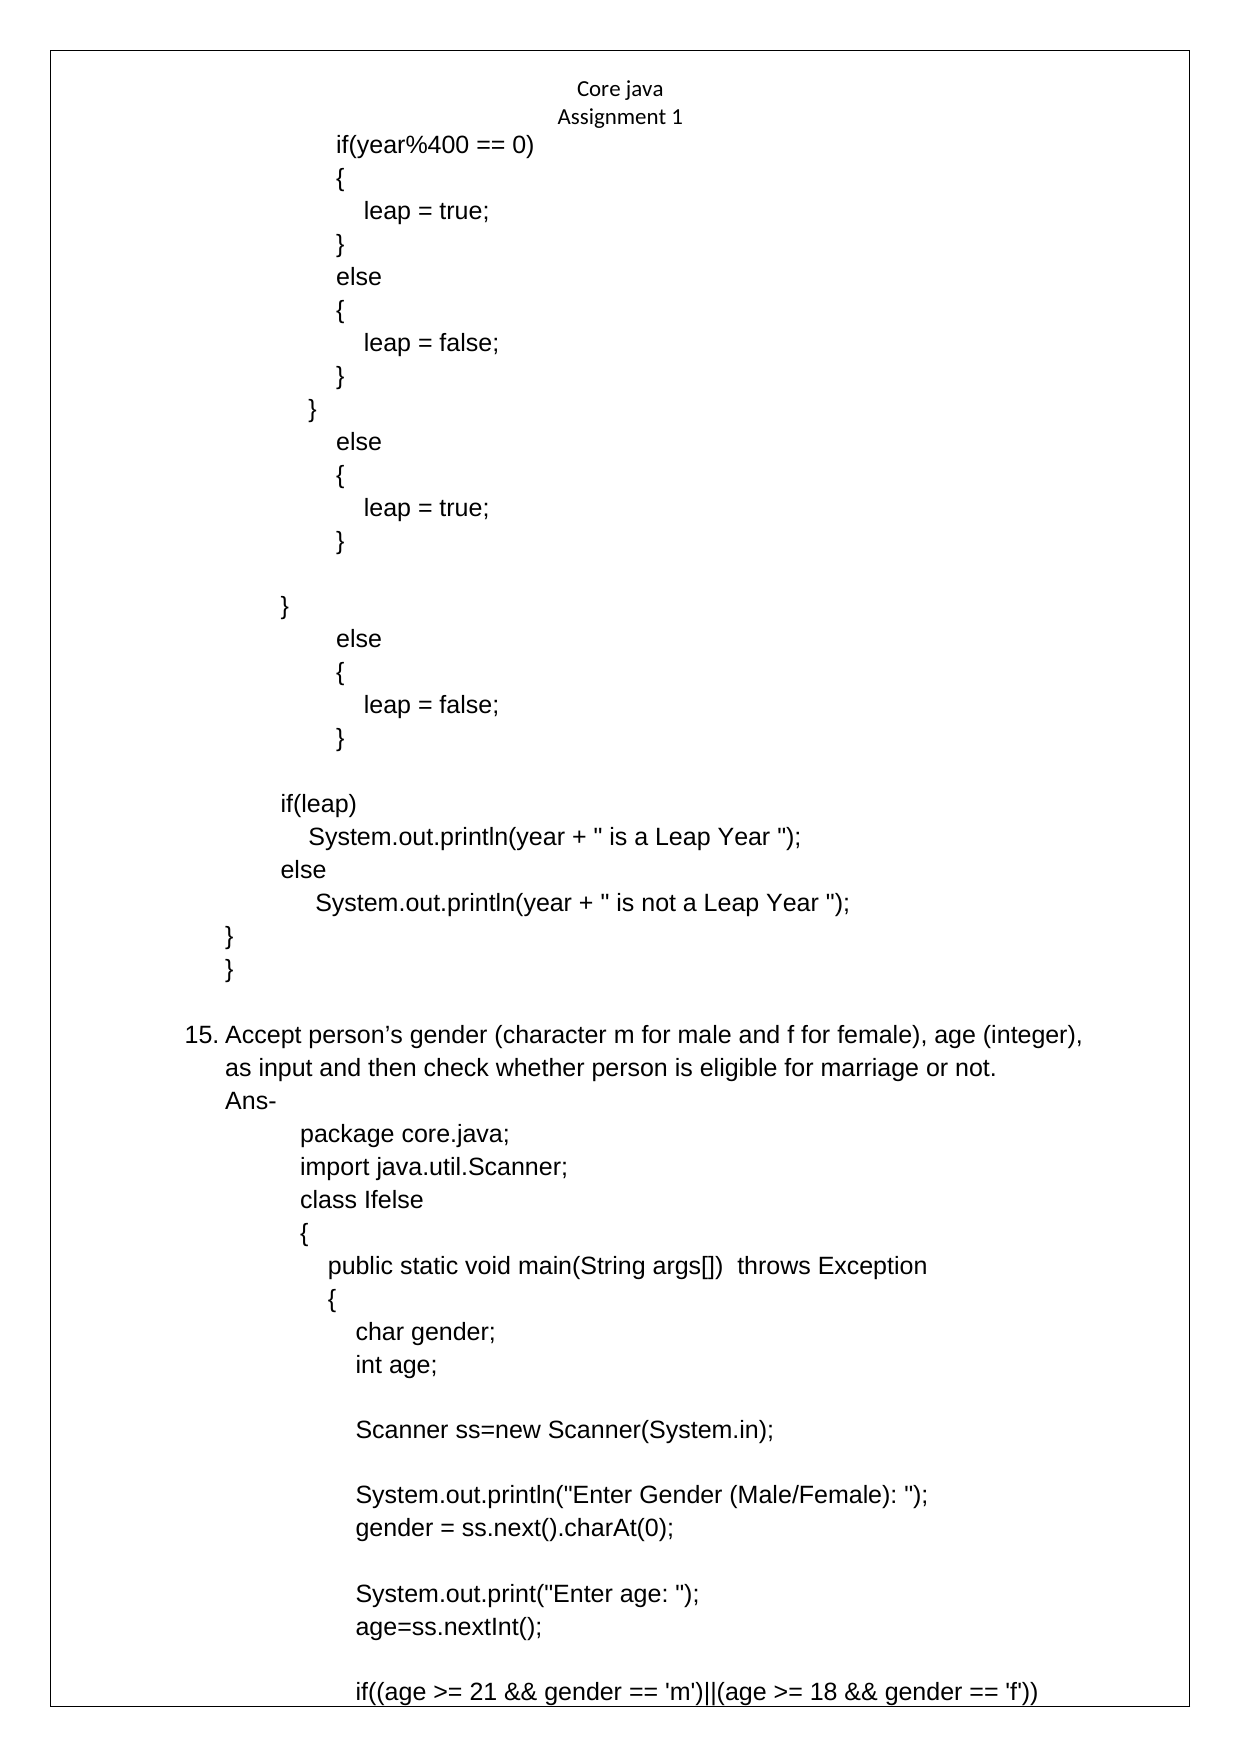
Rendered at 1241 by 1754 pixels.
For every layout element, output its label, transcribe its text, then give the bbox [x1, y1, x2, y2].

list leap = true; [225, 493, 1090, 522]
list import java.util.Scanner; [300, 1152, 1090, 1181]
list System.out.println("Enter Gender (Male/Female): "); [300, 1480, 1090, 1509]
list package core.java; [300, 1119, 1090, 1147]
list if((age >= 21 && gender == 'm')||(age >= 18 && gender == 'f')) [300, 1677, 1090, 1706]
list { [225, 295, 1090, 324]
list } [225, 526, 1090, 555]
list int age; [300, 1350, 1090, 1379]
list if(leap) [225, 788, 1090, 817]
list gender = ss.next().charAt(0); [300, 1513, 1090, 1542]
list System.out.println(year + " is not a Leap Year "); [225, 888, 1090, 916]
list } [225, 229, 1090, 258]
list } [225, 921, 1090, 949]
list leap = false; [225, 690, 1090, 719]
list } [225, 954, 1090, 982]
list else [225, 624, 1090, 653]
list public static void main(String args[]) throws Exception [300, 1251, 1090, 1279]
list } [225, 361, 1090, 390]
list { [225, 460, 1090, 489]
list } [225, 591, 1090, 620]
list char gender; [300, 1317, 1090, 1346]
list System.out.println(year + " is a Leap Year "); [225, 822, 1090, 850]
list { [300, 1218, 1090, 1247]
list { [225, 163, 1090, 192]
list if(year%400 == 0) [225, 130, 1090, 158]
list } [225, 723, 1090, 752]
list else [225, 262, 1090, 291]
list leap = false; [225, 328, 1090, 357]
list else [225, 427, 1090, 456]
list Accept person’s gender (character m for male and f for female), age (integer), as input and then check whether person is eligible for marriage or not. [184, 1020, 1090, 1081]
list { [300, 1284, 1090, 1313]
list class Ifelse [300, 1185, 1090, 1213]
list else [225, 854, 1090, 883]
list } [225, 394, 1090, 423]
list age=ss.nextInt(); [300, 1612, 1090, 1640]
list { [225, 657, 1090, 686]
list Scanner ss=new Scanner(System.in); [300, 1415, 1090, 1444]
list leap = true; [225, 196, 1090, 224]
list Ans- [225, 1086, 1090, 1114]
list System.out.print("Enter age: "); [300, 1578, 1090, 1607]
